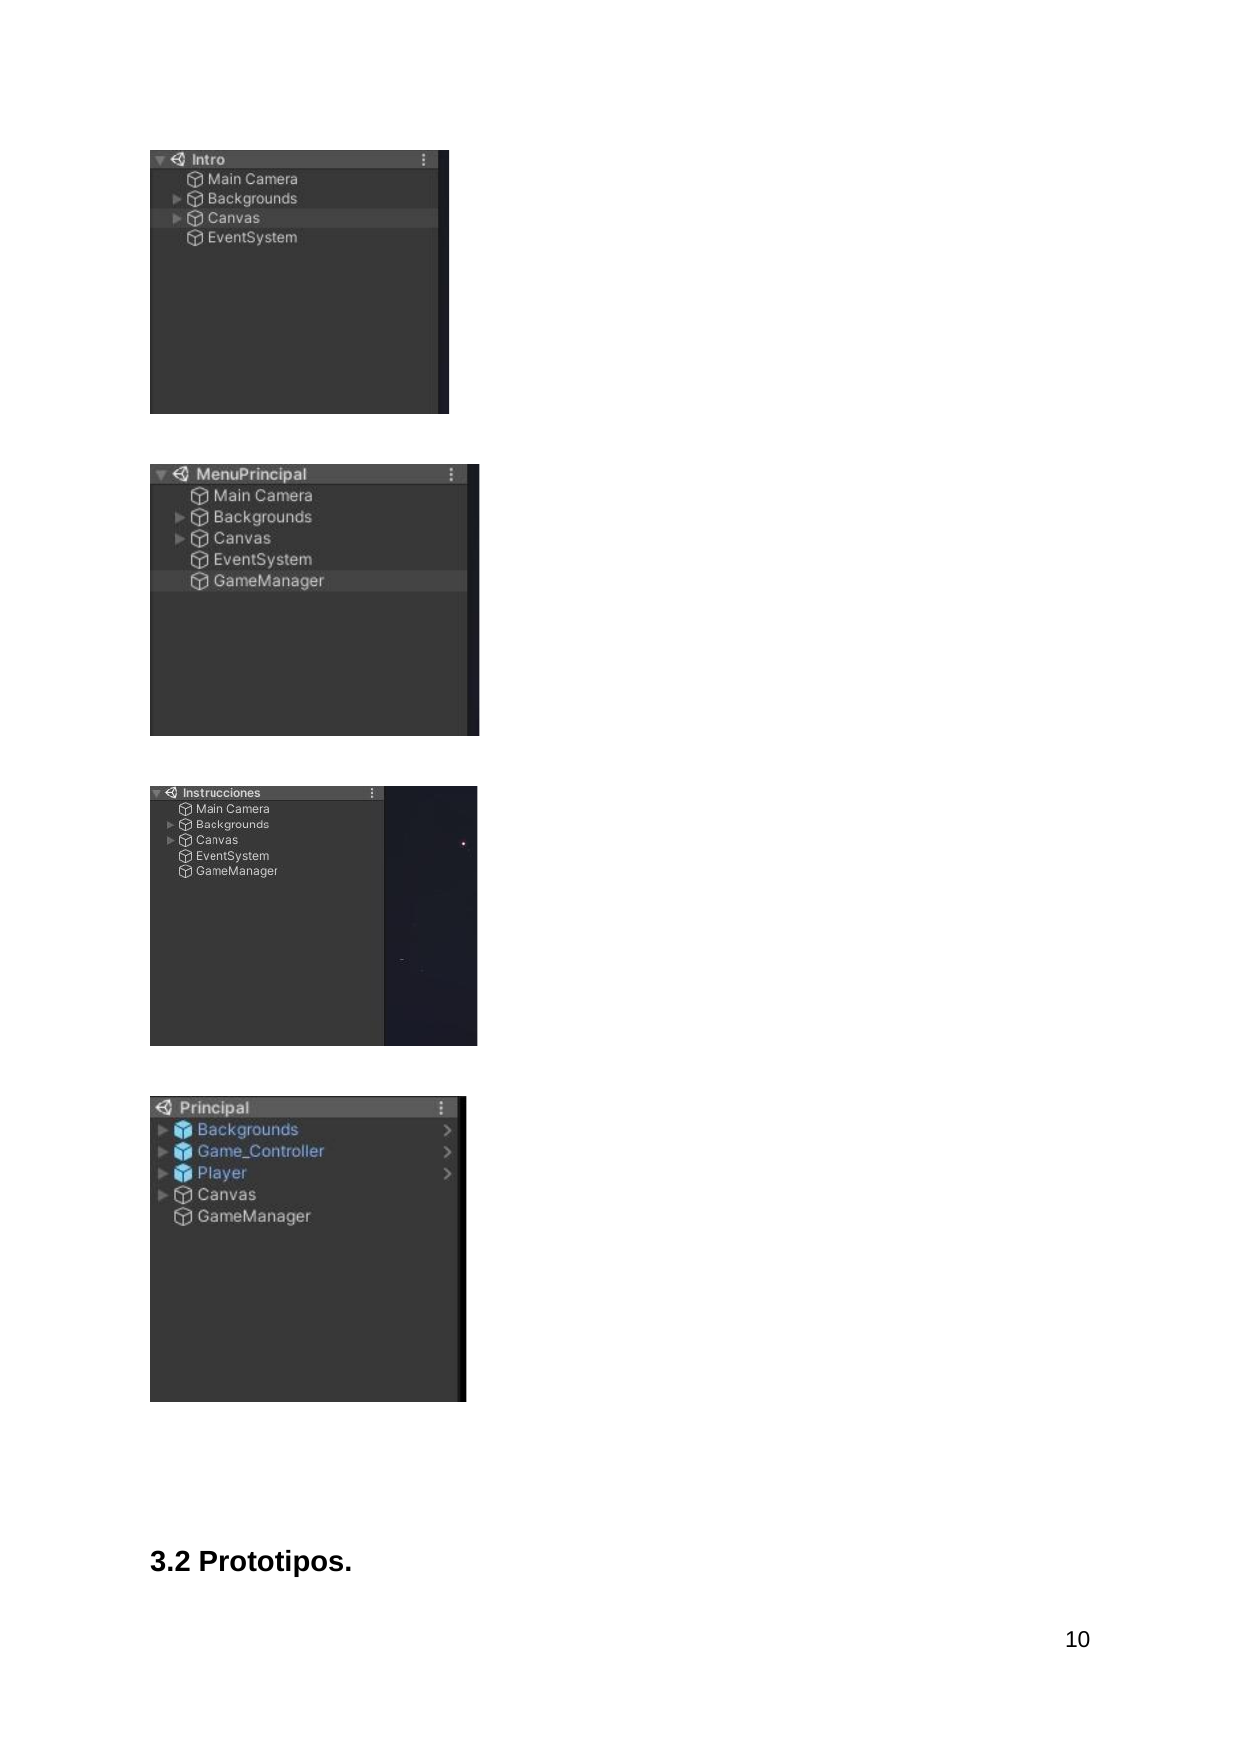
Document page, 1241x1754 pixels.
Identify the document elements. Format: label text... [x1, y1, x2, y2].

picture [150, 150, 450, 414]
picture [150, 1096, 467, 1402]
text 3.2 Prototipos. [150, 1544, 1090, 1578]
picture [150, 464, 480, 736]
picture [150, 786, 478, 1046]
